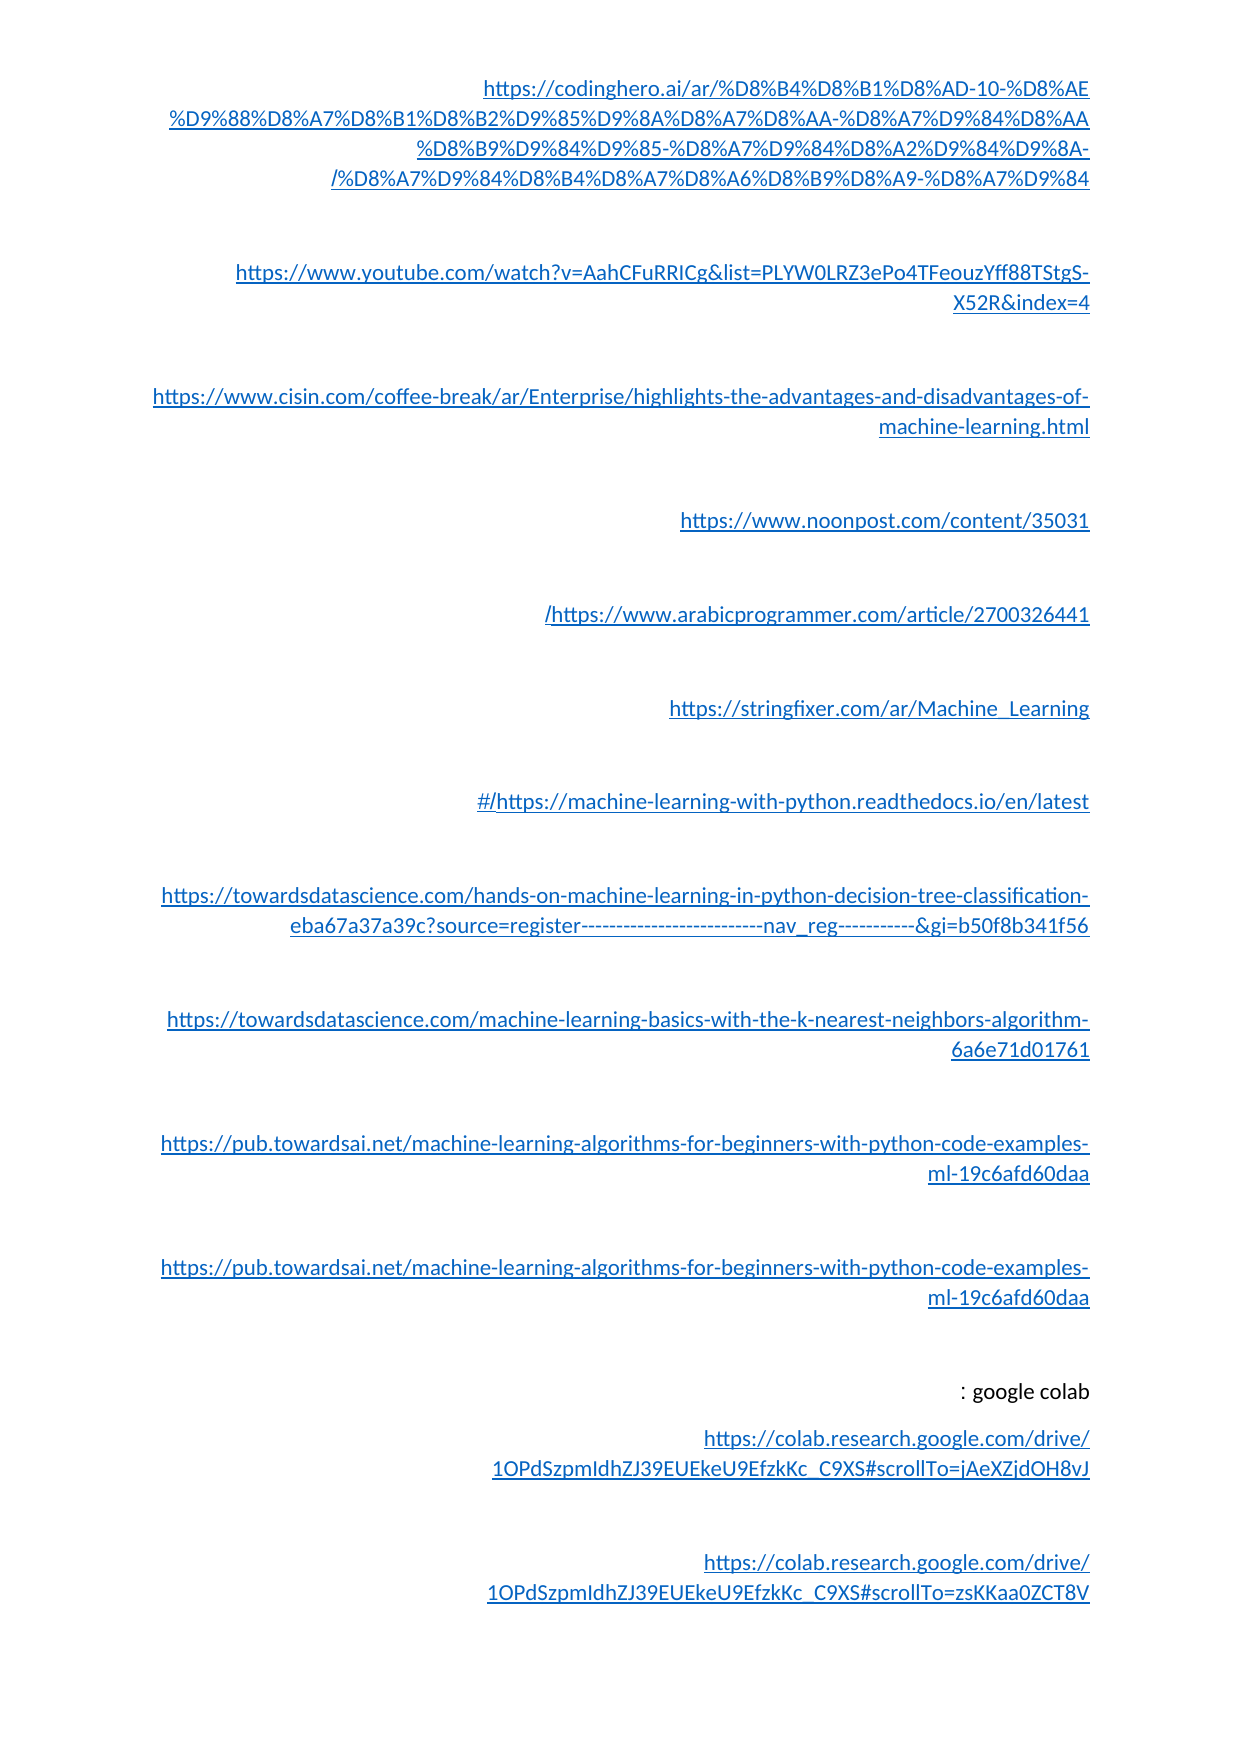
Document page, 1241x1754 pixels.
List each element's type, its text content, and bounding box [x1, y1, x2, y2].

text https://pub.towardsai.net/machine-learning-algorithms-for-beginners-with-python-code-examples-ml-19c6afd60daa [150, 1129, 1090, 1187]
text https://codinghero.ai/ar/%D8%B4%D8%B1%D8%AD-10-%D8%AE%D9%88%D8%A7%D8%B1%D8%B2%D9%85%D9%8A%D8%A7%D8%AA-%D8%A7%D9%84%D8%AA%D8%B9%D9%84%D9%85-%D8%A7%D9%84%D8%A2%D9%84%D9%8A-%D8%A7%D9%84%D8%B4%D8%A7%D8%A6%D8%B9%D8%A9-%D8%A7%D9%84/ [150, 74, 1090, 192]
text https://www.cisin.com/coffee-break/ar/Enterprise/highlights-the-advantages-and-disadvantages-of-machine-learning.html [150, 382, 1090, 440]
text https://colab.research.google.com/drive/1OPdSzpmIdhZJ39EUEkeU9EfzkKc_C9XS#scrollTo=zsKKaa0ZCT8V [150, 1548, 1090, 1606]
text https://machine-learning-with-python.readthedocs.io/en/latest/# [150, 787, 1090, 815]
text https://towardsdatascience.com/hands-on-machine-learning-in-python-decision-tree-classification-eba67a37a39c?source=register--------------------------nav_reg-----------&gi=b50f8b341f56 [150, 881, 1090, 939]
text https://colab.research.google.com/drive/1OPdSzpmIdhZJ39EUEkeU9EfzkKc_C9XS#scrollTo=jAeXZjdOH8vJ [150, 1424, 1090, 1482]
text https://www.youtube.com/watch?v=AahCFuRRICg&list=PLYW0LRZ3ePo4TFeouzYff88TStgS-X52R&index=4 [150, 258, 1090, 316]
text https://towardsdatascience.com/machine-learning-basics-with-the-k-nearest-neighbors-algorithm-6a6e71d01761 [150, 1005, 1090, 1063]
text https://www.arabicprogrammer.com/article/2700326441/ [150, 600, 1090, 628]
text https://stringfixer.com/ar/Machine_Learning [150, 694, 1090, 722]
text google colab : [150, 1377, 1090, 1405]
text https://pub.towardsai.net/machine-learning-algorithms-for-beginners-with-python-code-examples-ml-19c6afd60daa [150, 1253, 1090, 1311]
text https://www.noonpost.com/content/35031 [150, 506, 1090, 534]
